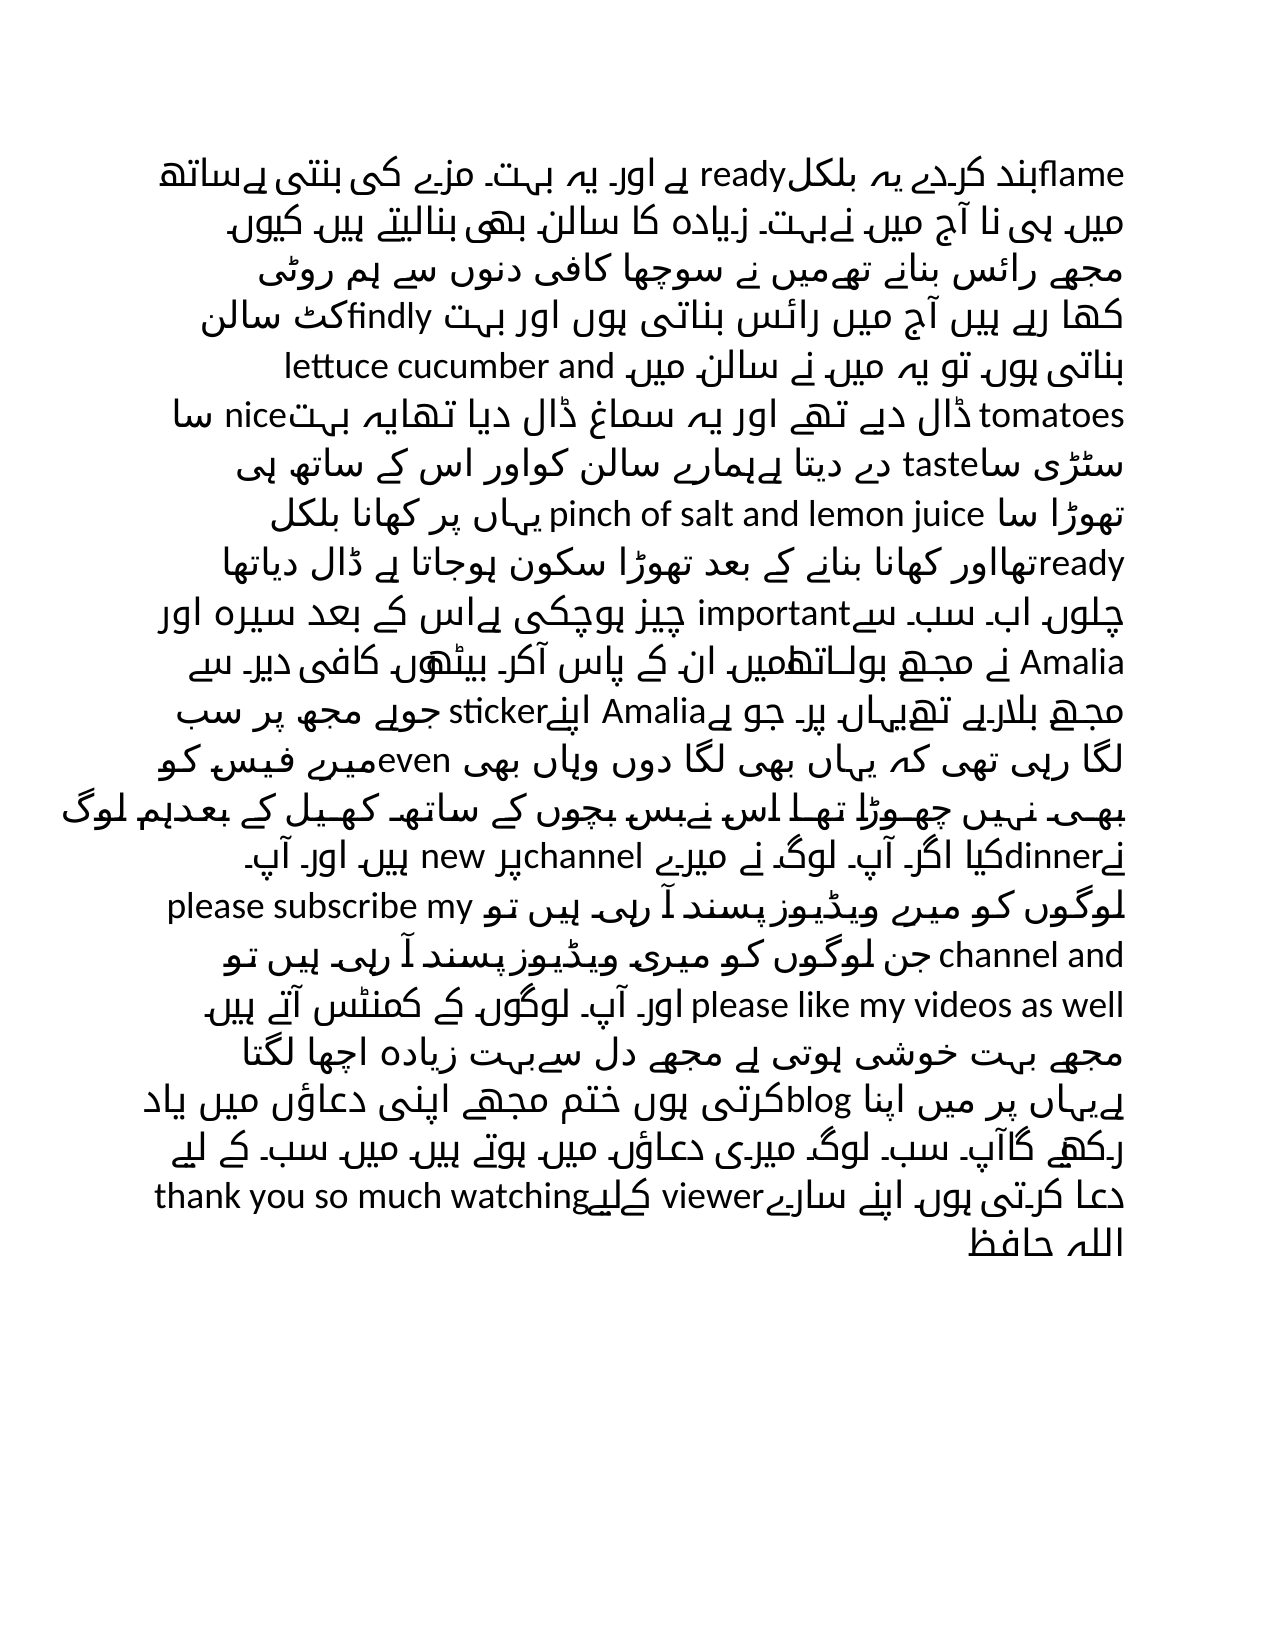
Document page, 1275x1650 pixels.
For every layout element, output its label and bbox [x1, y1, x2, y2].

text [150, 150, 1125, 1264]
